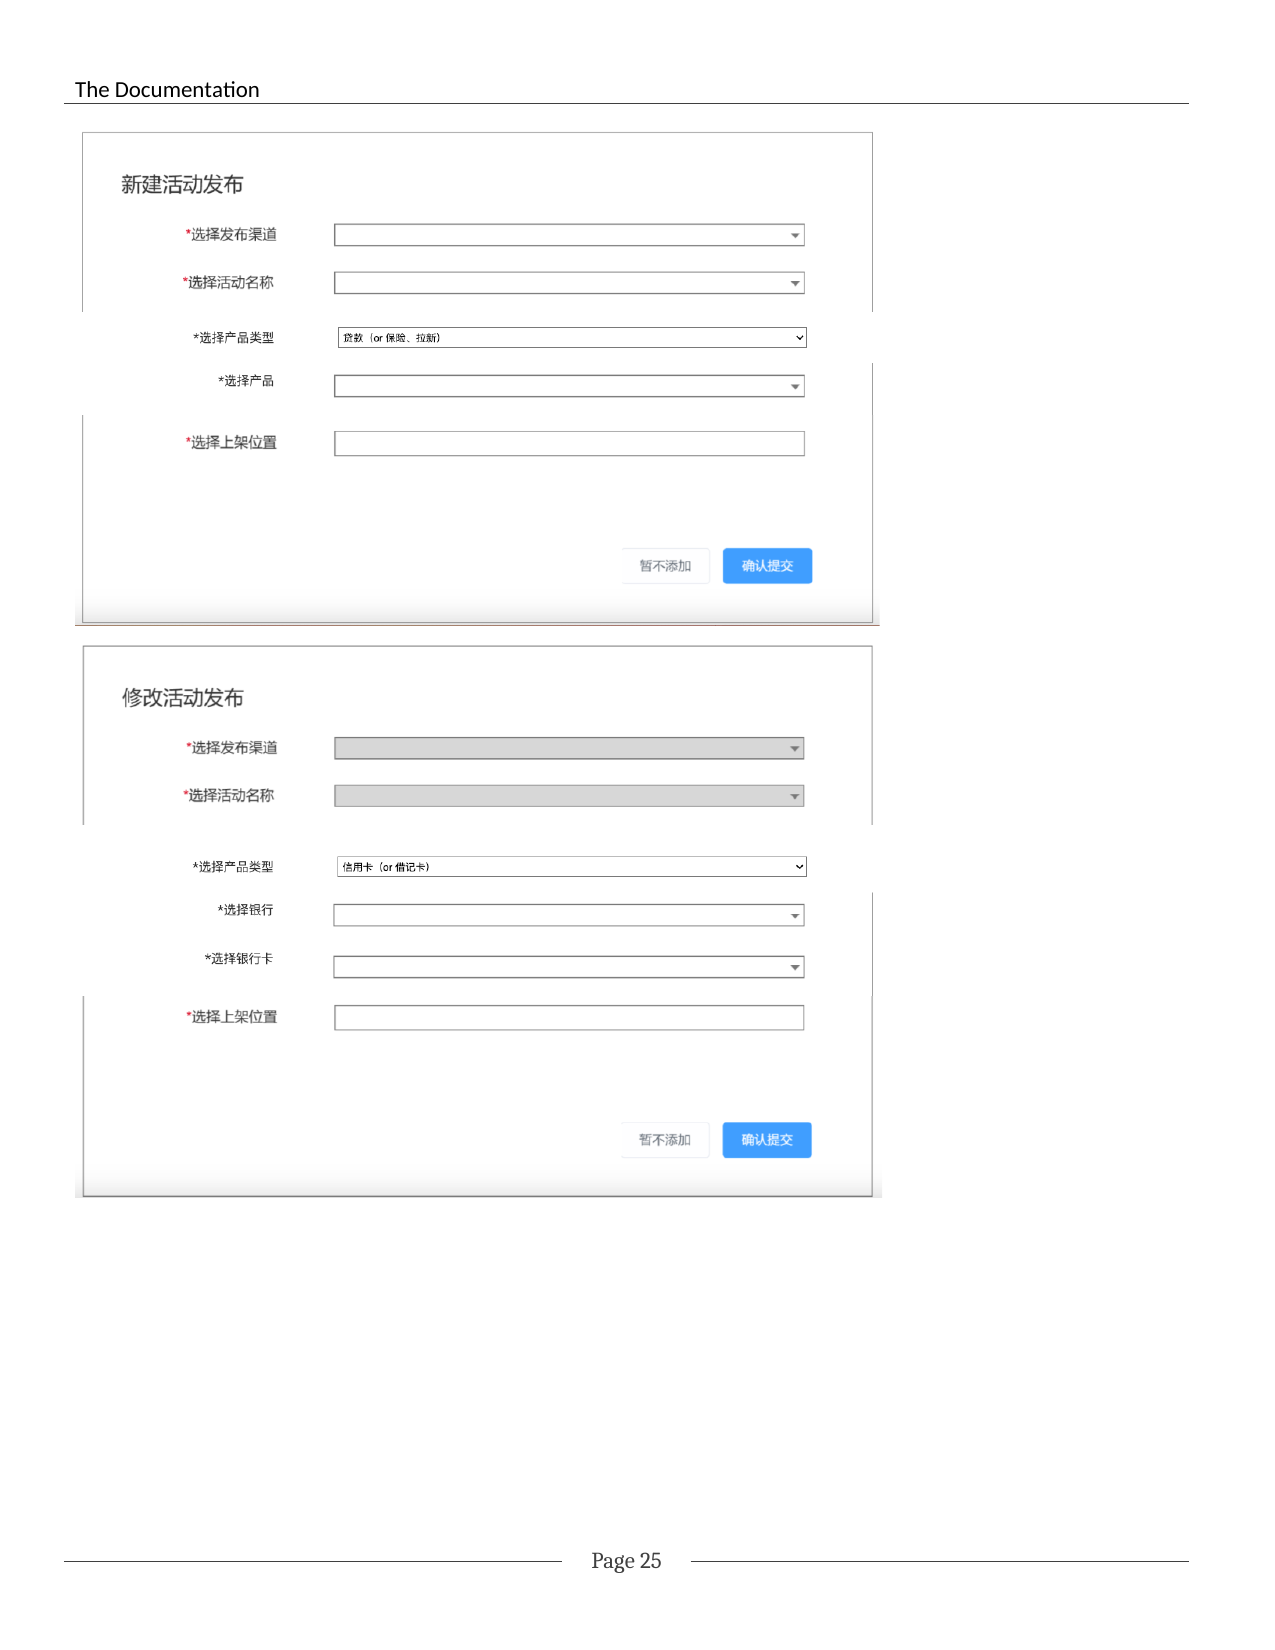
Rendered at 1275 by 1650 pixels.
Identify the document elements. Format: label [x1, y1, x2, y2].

picture [75, 125, 880, 626]
picture [75, 638, 883, 1198]
